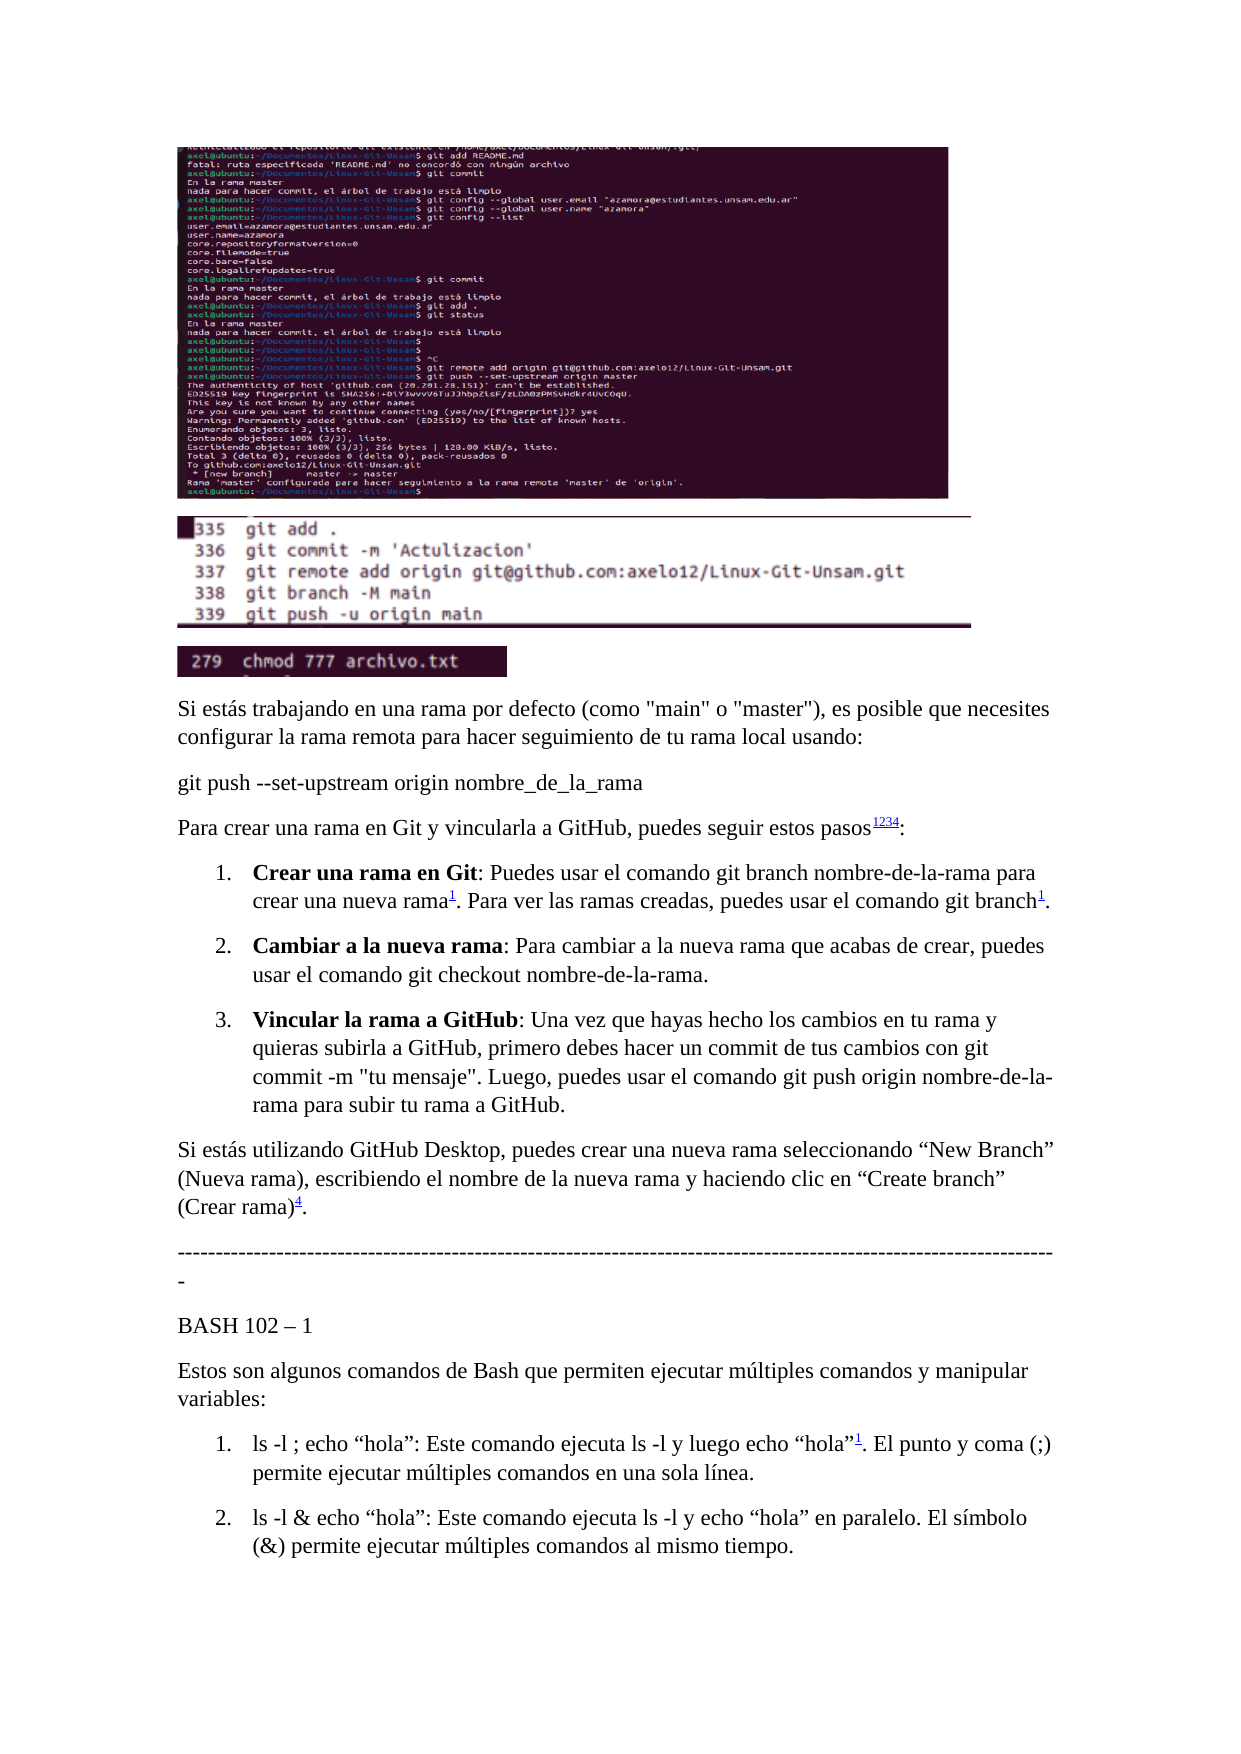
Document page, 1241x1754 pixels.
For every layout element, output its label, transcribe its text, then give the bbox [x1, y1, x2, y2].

list ls -l & echo “hola”: Este comando ejecuta ls -l y echo “hola” en paralelo. El símbolo (&) permite ejecutar múltiples comandos al mismo tiempo. [215, 1504, 1063, 1559]
text -------------------------------------------------------------------------------------------------------------------- [177, 1238, 1063, 1293]
text git push --set-upstream origin nombre_de_la_rama [177, 768, 1063, 795]
list Crear una rama en Git: Puedes usar el comando git branch nombre-de-la-rama para crear una nueva rama1. Para ver las ramas creadas, puedes usar el comando git branch1. [215, 859, 1063, 913]
picture [177, 646, 507, 677]
picture [177, 516, 972, 628]
list Vincular la rama a GitHub: Una vez que hayas hecho los cambios en tu rama y quieras subirla a GitHub, primero debes hacer un commit de tus cambios con git commit -m "tu mensaje". Luego, puedes usar el comando git push origin nombre-de-la-rama para subir tu rama a GitHub. [215, 1006, 1063, 1117]
text BASH 102 – 1 [177, 1312, 1063, 1338]
list ls -l ; echo “hola”: Este comando ejecuta ls -l y luego echo “hola”1. El punto y coma (;) permite ejecutar múltiples comandos en una sola línea. [215, 1430, 1063, 1485]
picture [177, 147, 949, 499]
text Si estás trabajando en una rama por defecto (como "main" o "master"), es posible que necesites configurar la rama remota para hacer seguimiento de tu rama local usando: [177, 695, 1063, 750]
text Estos son algunos comandos de Bash que permiten ejecutar múltiples comandos y manipular variables: [177, 1357, 1063, 1412]
text Si estás utilizando GitHub Desktop, puedes crear una nueva rama seleccionando “New Branch” (Nueva rama), escribiendo el nombre de la nueva rama y haciendo clic en “Create branch” (Crear rama)4. [177, 1136, 1063, 1219]
text Para crear una rama en Git y vincularla a GitHub, puedes seguir estos pasos1234: [177, 814, 1063, 840]
list Cambiar a la nueva rama: Para cambiar a la nueva rama que acabas de crear, puedes usar el comando git checkout nombre-de-la-rama. [215, 932, 1063, 987]
